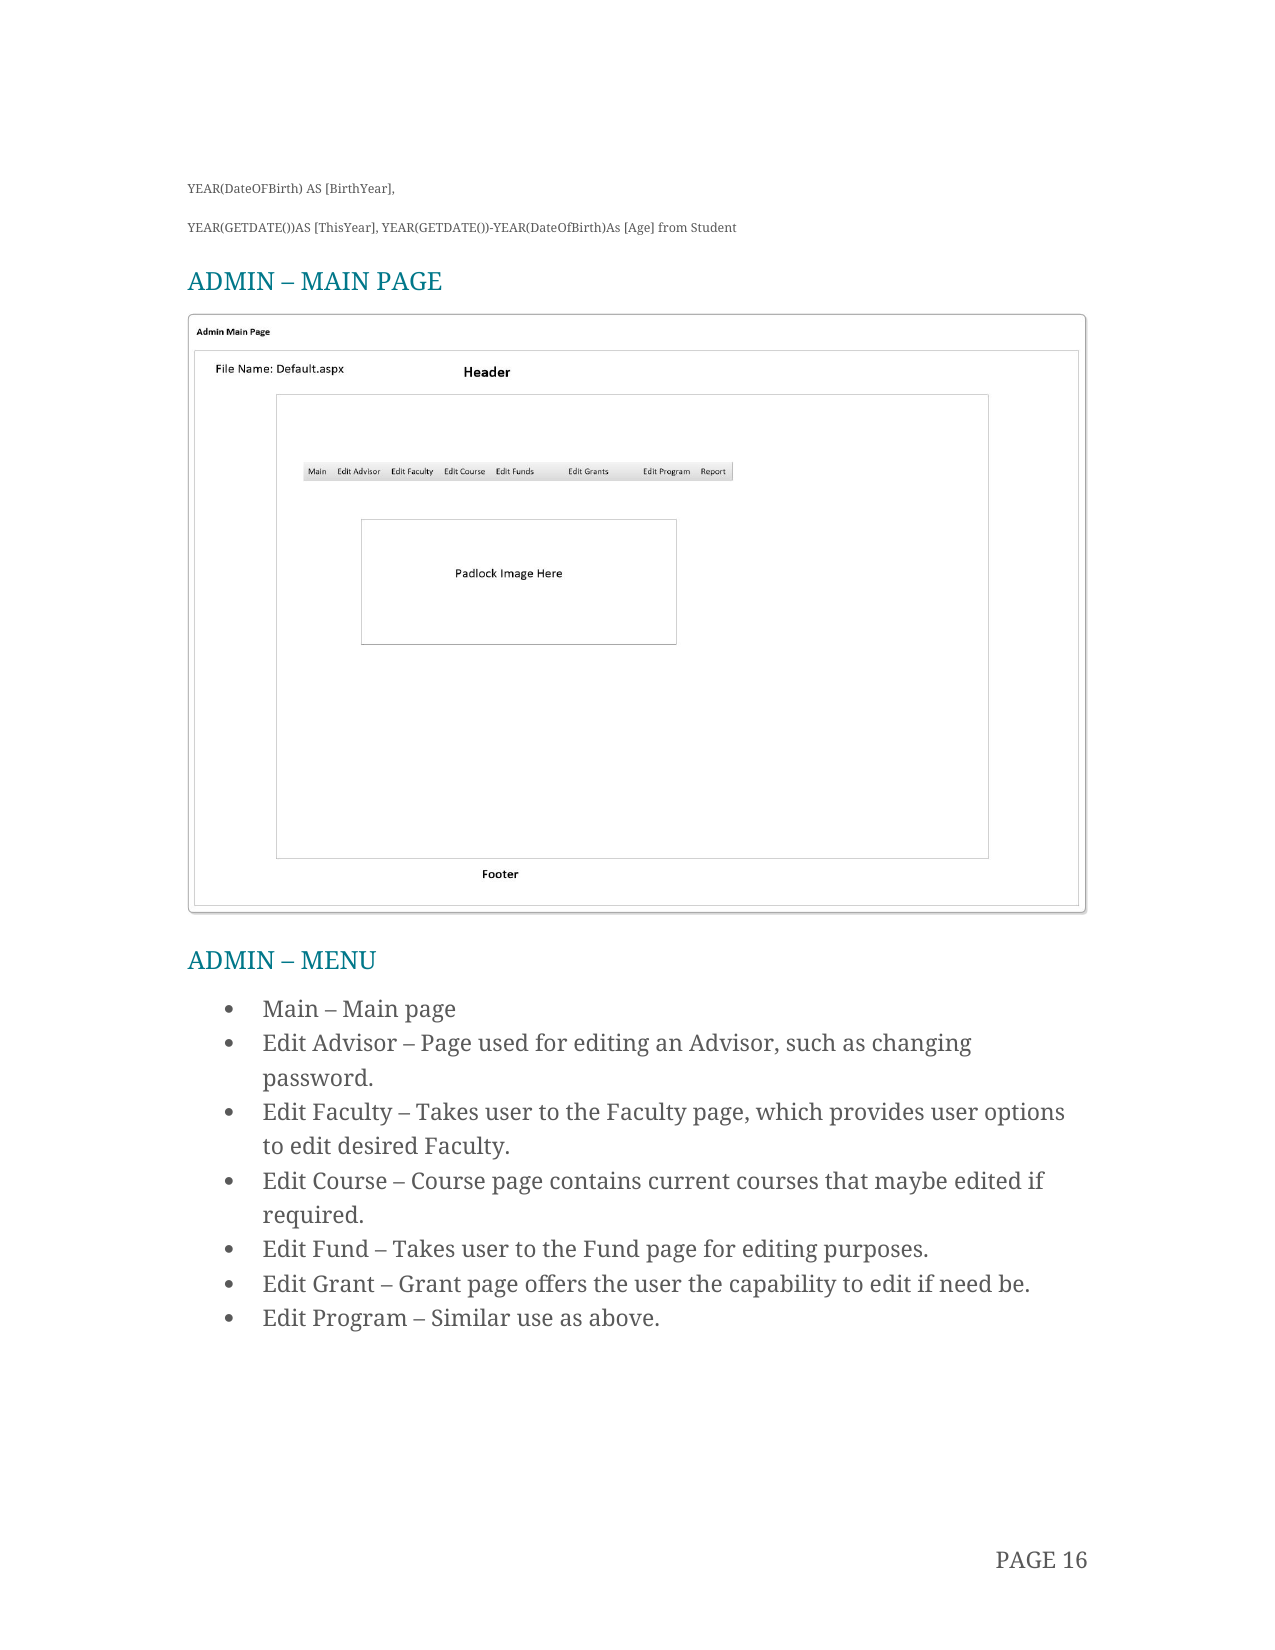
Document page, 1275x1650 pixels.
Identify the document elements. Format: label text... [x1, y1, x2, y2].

subtitle Admin – Menu [187, 943, 1087, 977]
text YEAR(DateOFBirth) AS [BirthYear], [187, 180, 1087, 197]
list Edit Fund – Takes user to the Fund page for editing purposes. [225, 1233, 1087, 1264]
list Main – Main page [225, 993, 1087, 1024]
list Edit Course – Course page contains current courses that maybe edited if required. [225, 1164, 1087, 1230]
list Edit Program – Similar use as above. [225, 1302, 1087, 1333]
list Edit Faculty – Takes user to the Faculty page, which provides user options to edit desired Faculty. [225, 1096, 1087, 1161]
text YEAR(GETDATE())AS [ThisYear], YEAR(GETDATE())-YEAR(DateOfBirth)As [Age] from Student [187, 219, 1087, 237]
list Edit Grant – Grant page offers the user the capability to edit if need be. [225, 1268, 1087, 1299]
list Edit Advisor – Page used for editing an Advisor, such as changing password. [225, 1027, 1087, 1093]
subtitle Admin – Main Page [187, 263, 1087, 297]
picture [187, 313, 1088, 915]
